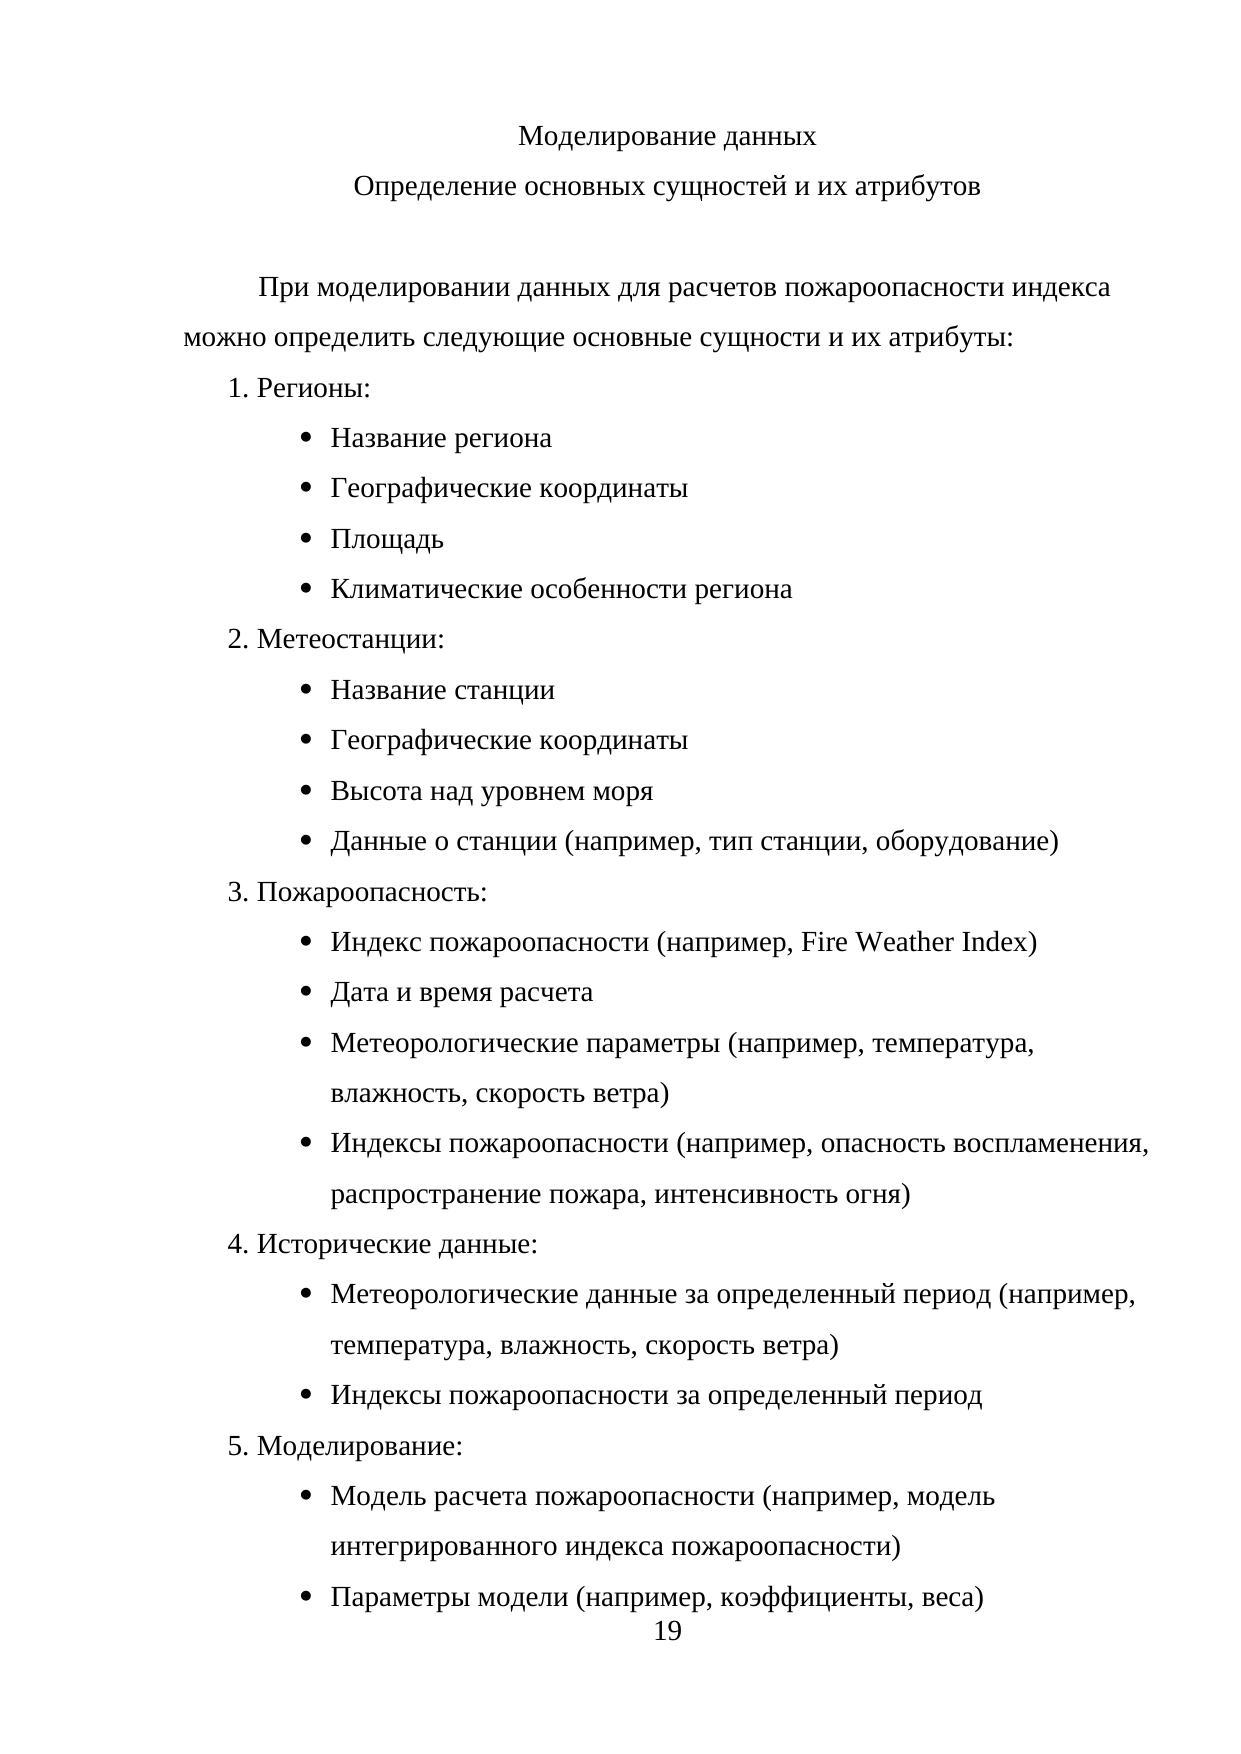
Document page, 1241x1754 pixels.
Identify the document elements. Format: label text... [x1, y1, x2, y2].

list Название станции [301, 672, 1152, 706]
list Площадь [301, 521, 1152, 554]
list Климатические особенности региона [301, 571, 1152, 605]
list Модель расчета пожароопасности (например, модель интегрированного индекса пожароопасности) [301, 1478, 1152, 1562]
list Моделирование: [227, 1428, 1152, 1461]
list Регионы: [227, 370, 1152, 403]
list Название региона [301, 420, 1152, 454]
list Индекс пожароопасности (например, Fire Weather Index) [301, 924, 1152, 958]
text При моделировании данных для расчетов пожароопасности индекса можно определить следующие основные сущности и их атрибуты: [183, 219, 1152, 353]
list Географические координаты [301, 722, 1152, 756]
list Пожароопасность: [227, 874, 1152, 907]
text Моделирование данных [183, 118, 1152, 152]
text Определение основных сущностей и их атрибутов [183, 168, 1152, 202]
list Метеорологические параметры (например, температура, влажность, скорость ветра) [301, 1025, 1152, 1109]
list Дата и время расчета [301, 974, 1152, 1008]
list Исторические данные: [227, 1226, 1152, 1260]
list Высота над уровнем моря [301, 773, 1152, 806]
list Метеорологические данные за определенный период (например, температура, влажность, скорость ветра) [301, 1277, 1152, 1361]
list Данные о станции (например, тип станции, оборудование) [301, 823, 1152, 857]
list Метеостанции: [227, 622, 1152, 655]
list Географические координаты [301, 470, 1152, 504]
list Параметры модели (например, коэффициенты, веса) [301, 1579, 1152, 1612]
list Индексы пожароопасности за определенный период [301, 1377, 1152, 1411]
list Индексы пожароопасности (например, опасность воспламенения, распространение пожара, интенсивность огня) [301, 1126, 1152, 1209]
